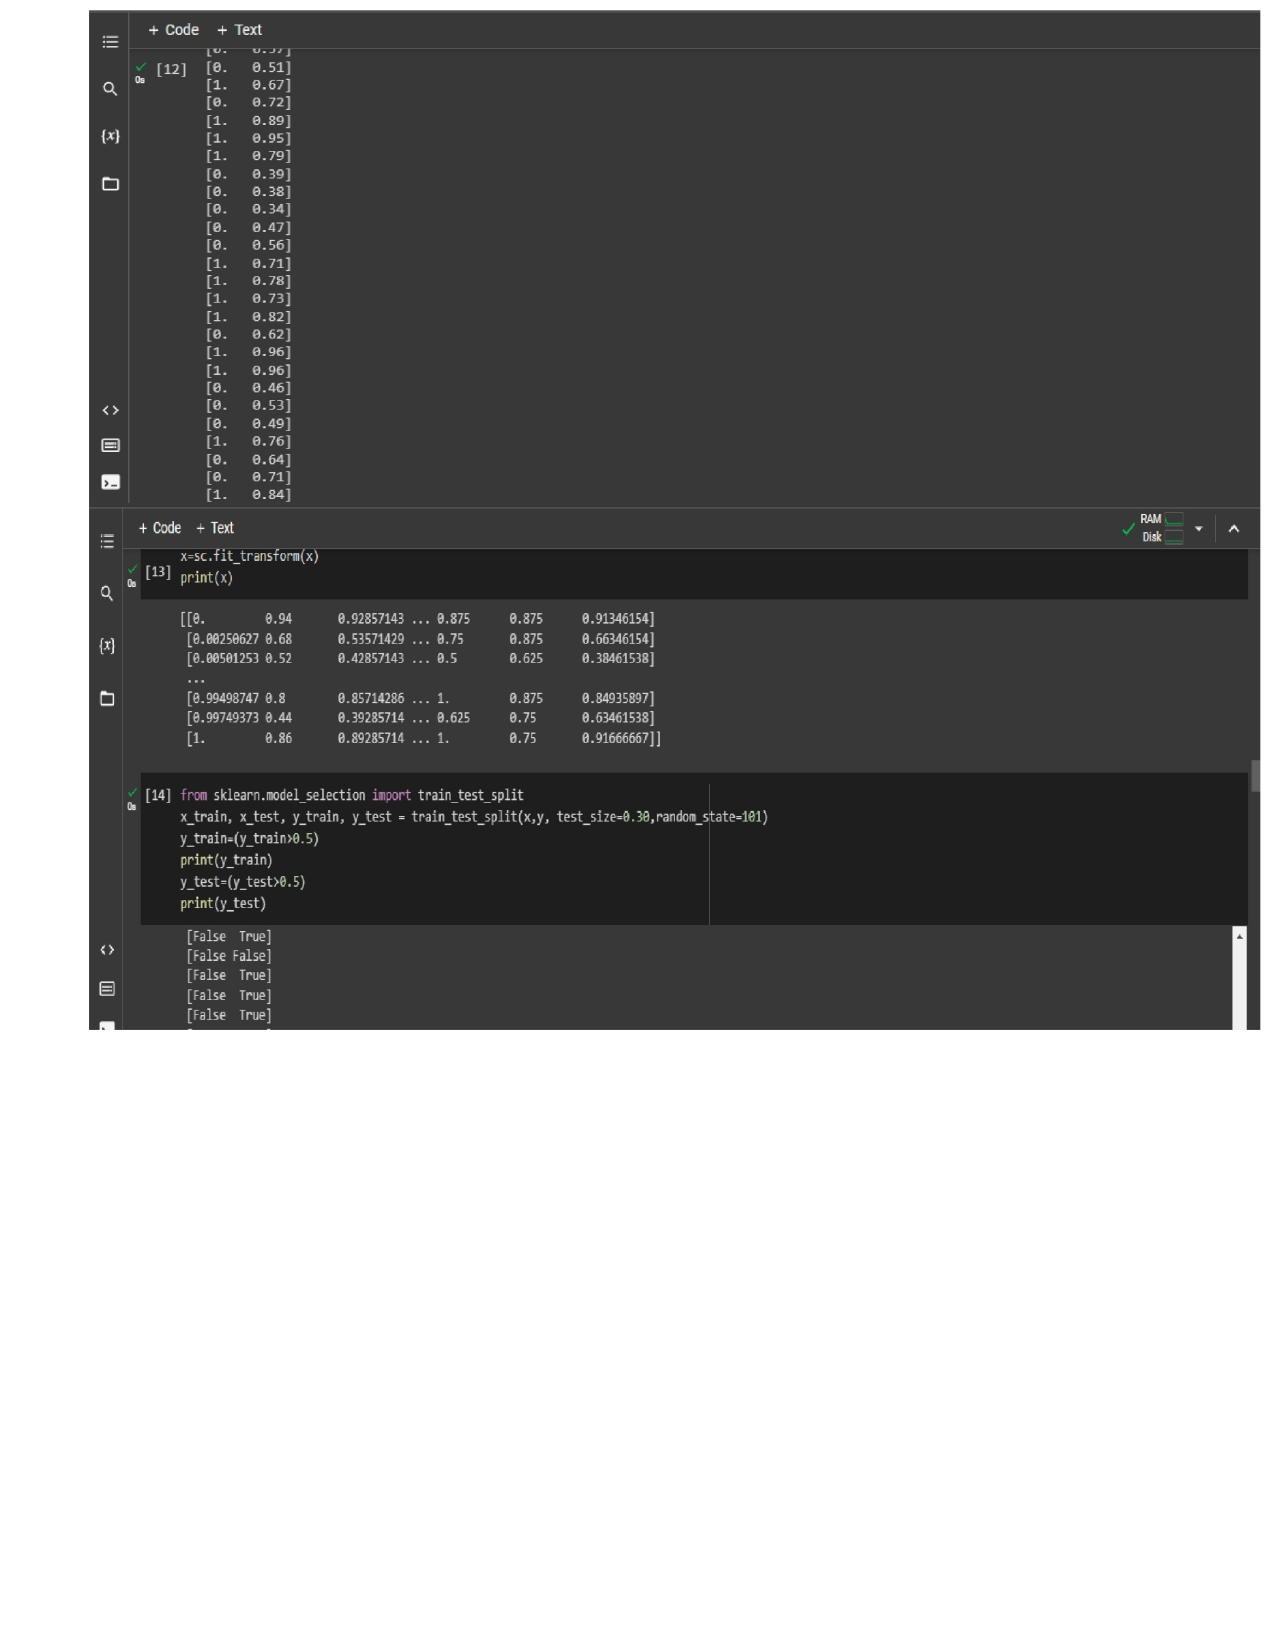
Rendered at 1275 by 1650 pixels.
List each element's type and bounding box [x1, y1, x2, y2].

picture [89, 10, 1261, 1030]
